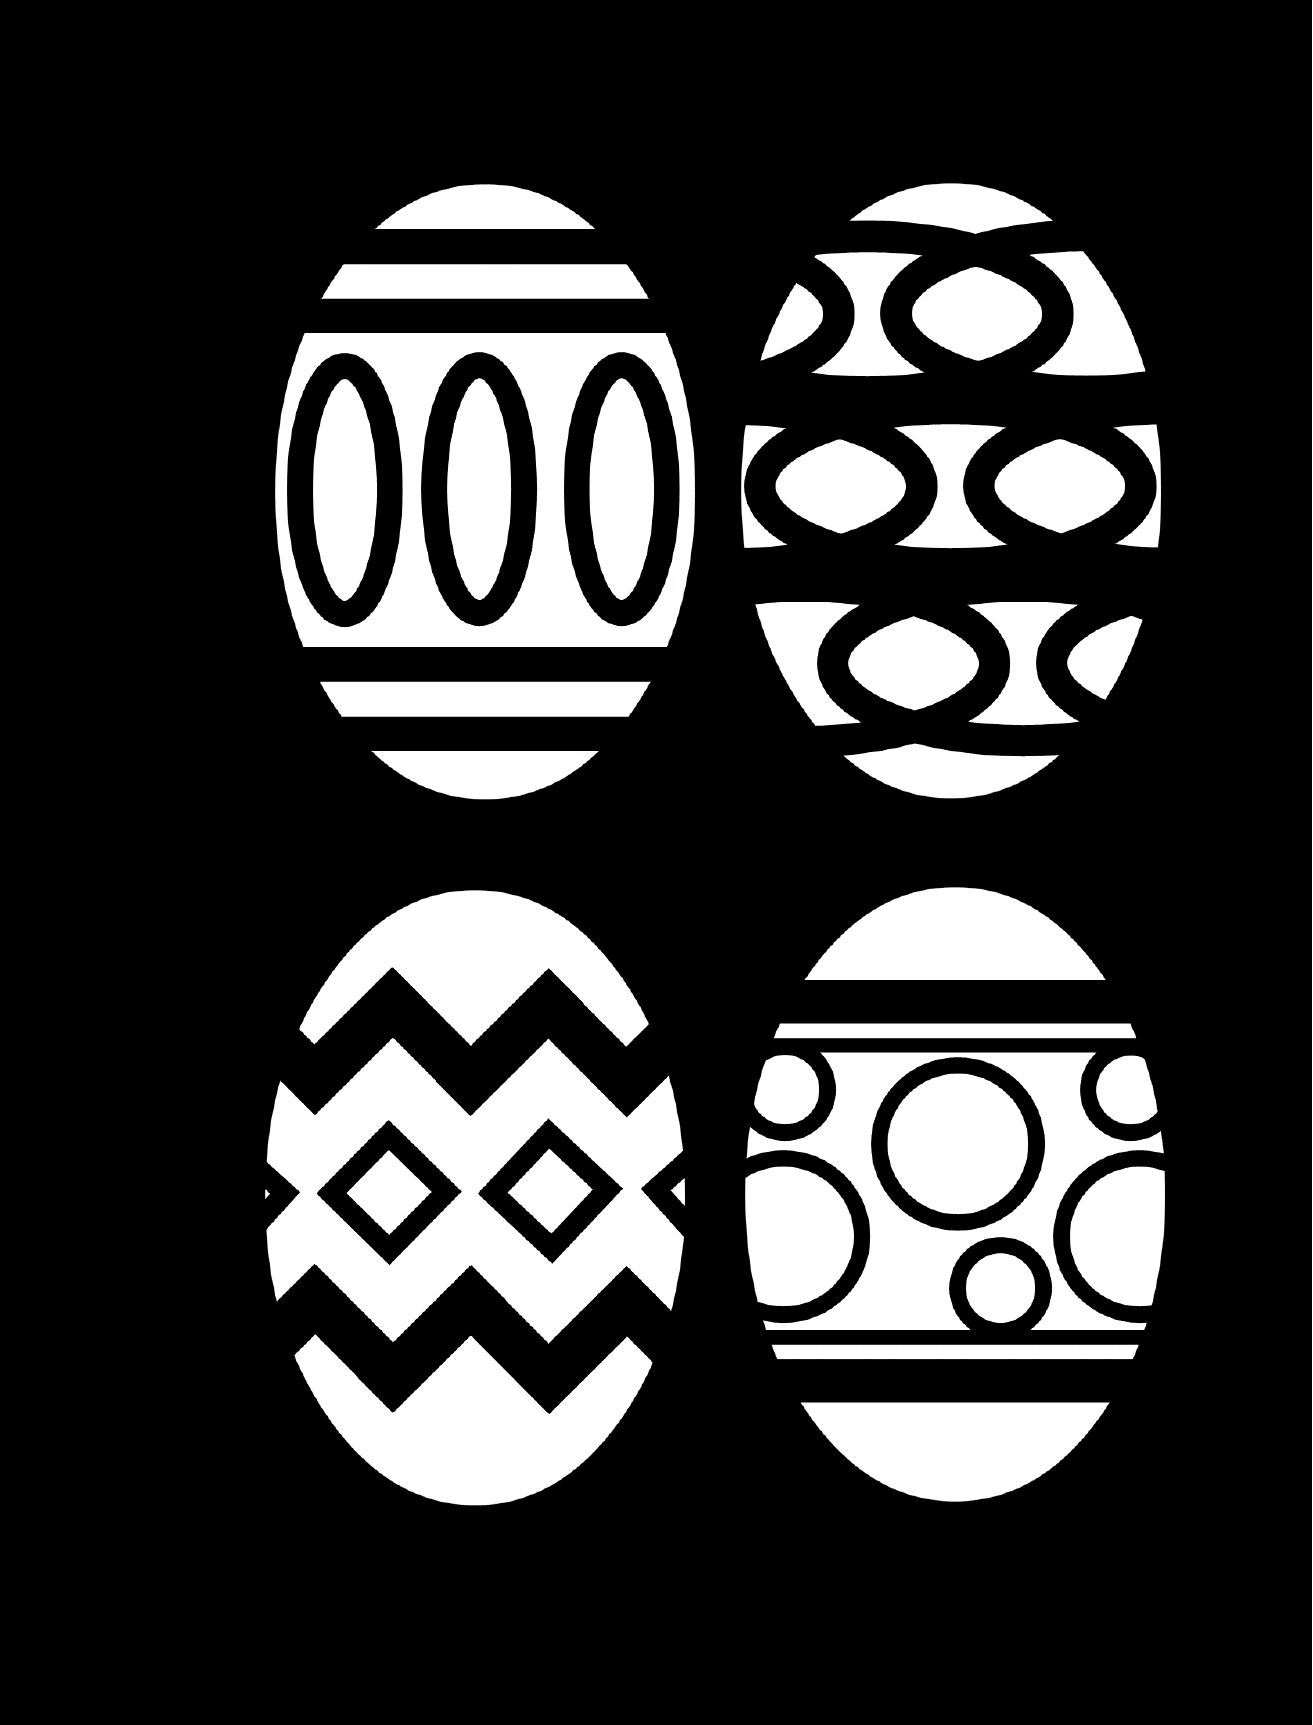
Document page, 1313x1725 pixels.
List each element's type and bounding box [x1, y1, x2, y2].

picture [258, 169, 705, 814]
picture [721, 165, 1185, 820]
picture [724, 872, 1188, 1524]
picture [251, 875, 702, 1527]
